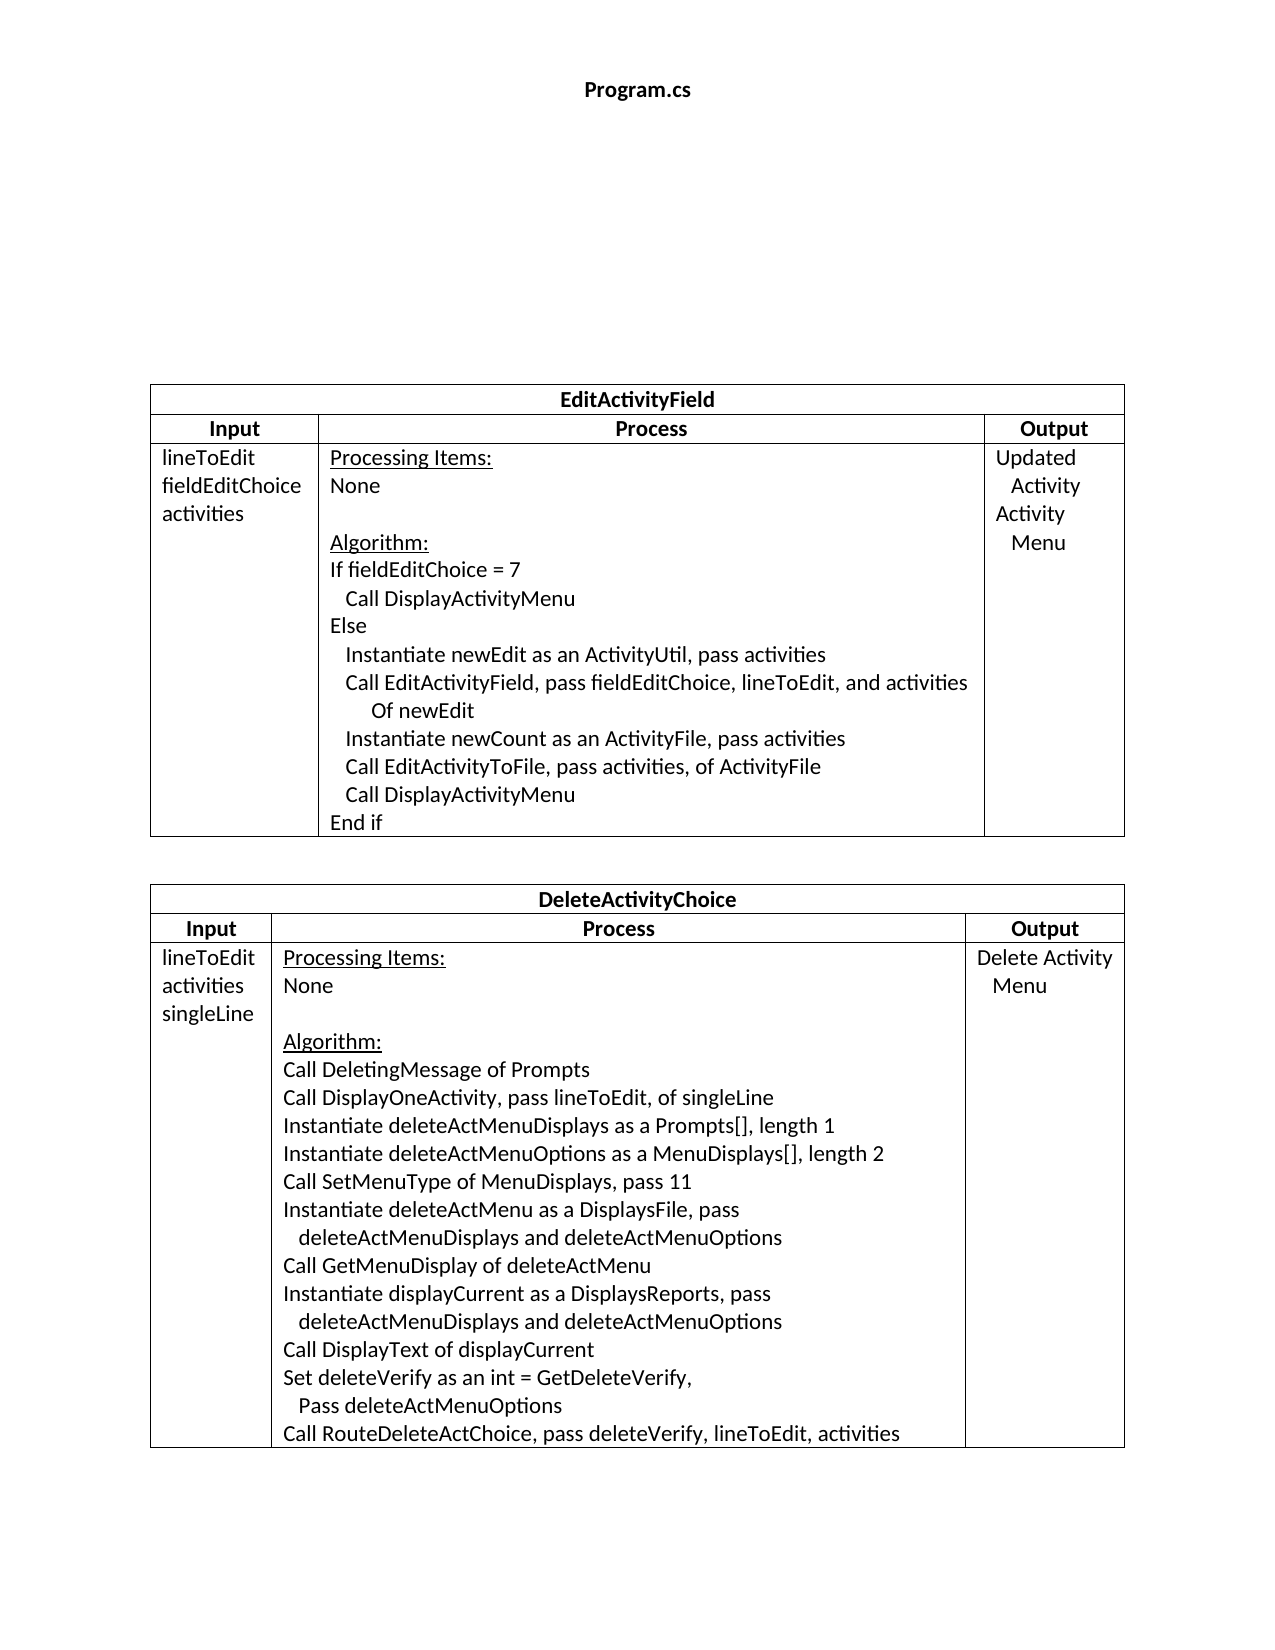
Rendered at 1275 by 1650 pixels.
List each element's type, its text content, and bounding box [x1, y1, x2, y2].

table_cell Processing Items: None Algorithm: Call DeletingMessage of Prompts Call DisplayOneActivity, pass lineToEdit, of singleLine Instantiate deleteActMenuDisplays as a Prompts[], length 1 Instantiate deleteActMenuOptions as a MenuDisplays[], length 2 Call SetMenuType of MenuDisplays, pass 11 Instantiate deleteActMenu as a DisplaysFile, pass deleteActMenuDisplays and deleteActMenuOptions Call GetMenuDisplay of deleteActMenu Instantiate displayCurrent as a DisplaysReports, pass deleteActMenuDisplays and deleteActMenuOptions Call DisplayText of displayCurrent Set deleteVerify as an int = GetDeleteVerify, Pass deleteActMenuOptions Call RouteDeleteActChoice, pass deleteVerify, lineToEdit, activities [272, 943, 965, 1447]
table_header EditActivityField [151, 385, 1124, 413]
table_cell Process [319, 415, 984, 442]
table_cell Input [151, 914, 271, 942]
table_cell Delete Activity Menu [966, 943, 1124, 1447]
table_cell Updated Activity Activity Menu [985, 444, 1124, 836]
table_cell Processing Items: None Algorithm: If fieldEditChoice = 7 Call DisplayActivityMenu Else Instantiate newEdit as an ActivityUtil, pass activities Call EditActivityField, pass fieldEditChoice, lineToEdit, and activities Of newEdit Instantiate newCount as an ActivityFile, pass activities Call EditActivityToFile, pass activities, of ActivityFile Call DisplayActivityMenu End if [319, 444, 984, 836]
table_cell Output [966, 914, 1124, 942]
table_cell Output [985, 415, 1124, 442]
table_header DeleteActivityChoice [151, 885, 1124, 913]
table_cell lineToEdit activities singleLine [151, 943, 271, 1447]
table_cell lineToEdit fieldEditChoice activities [151, 444, 318, 836]
table_cell Process [272, 914, 965, 942]
table_cell Input [151, 415, 318, 442]
